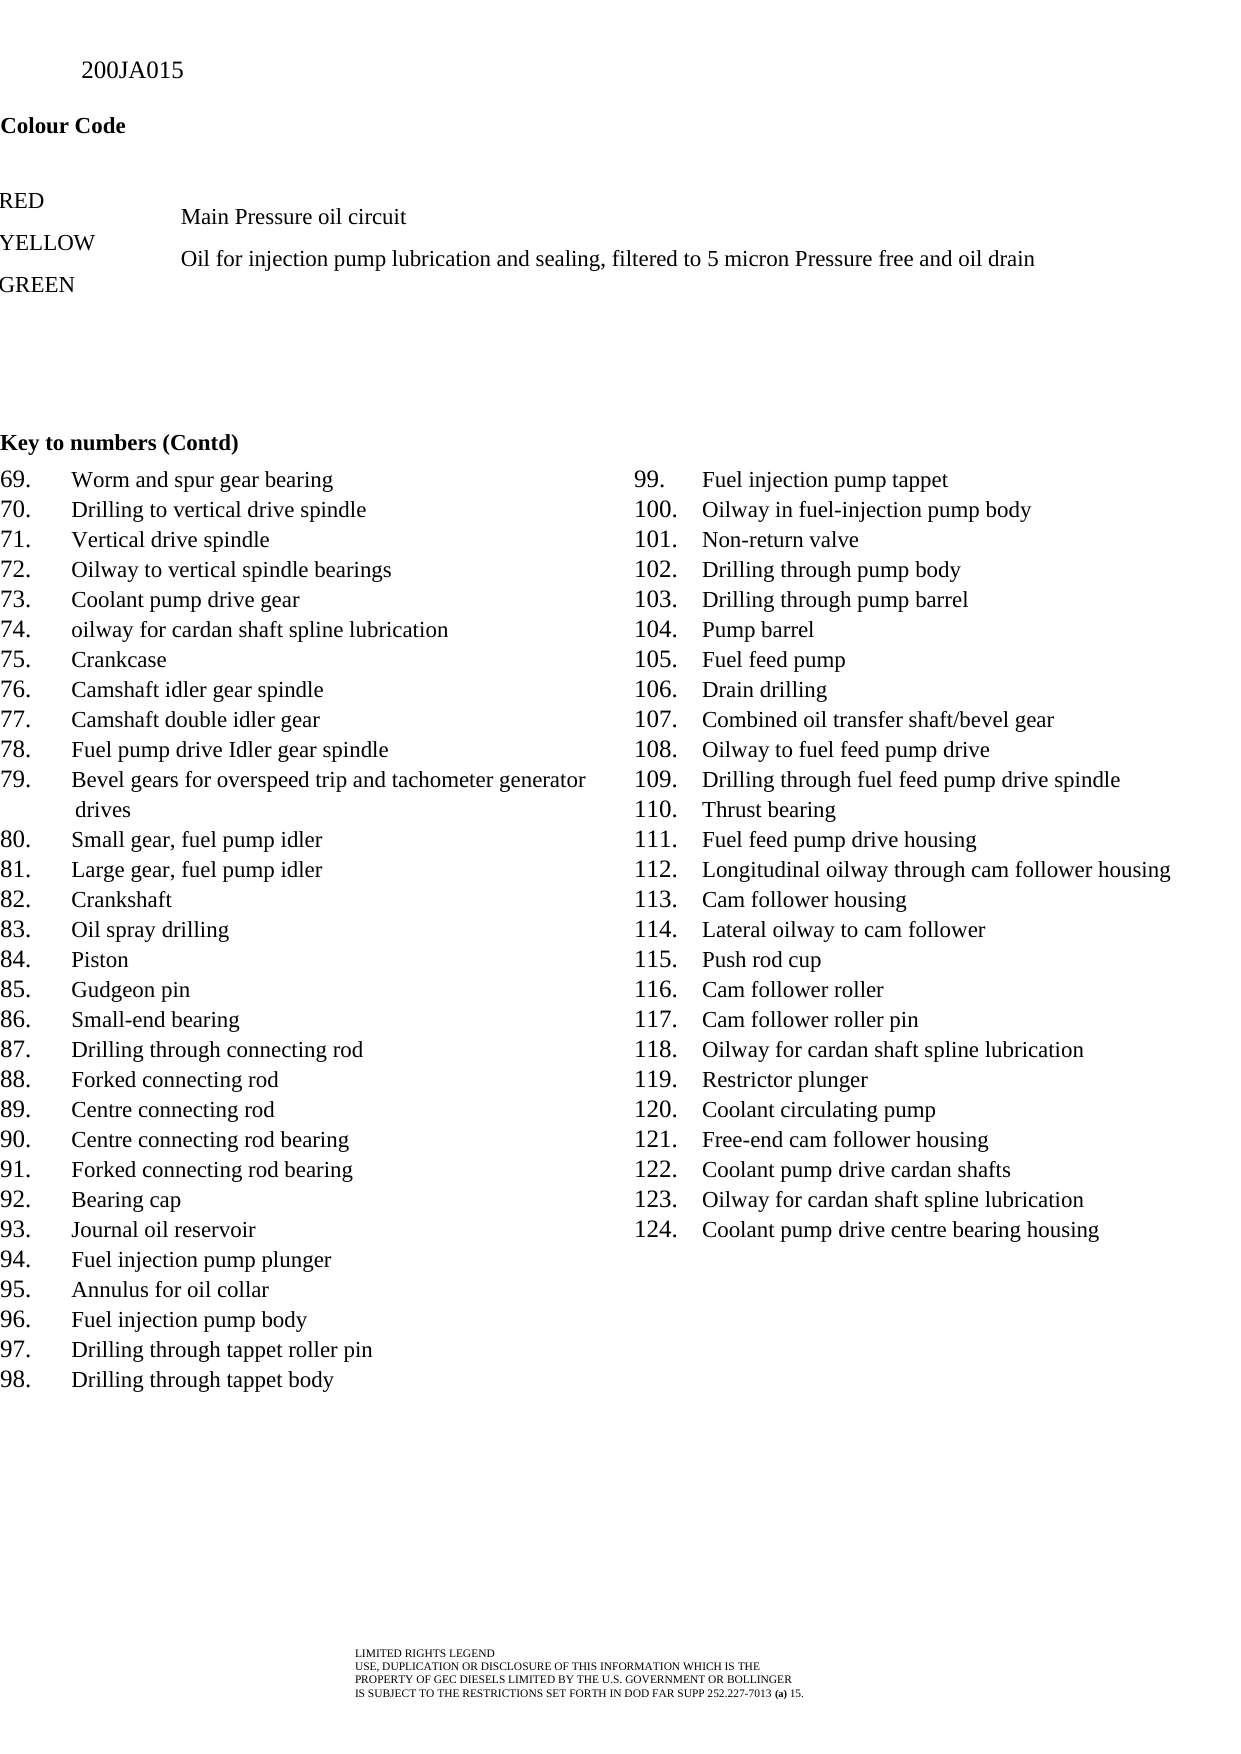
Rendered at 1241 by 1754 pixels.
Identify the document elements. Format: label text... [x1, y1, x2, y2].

list Fuel injection pump tappet [634, 464, 1240, 494]
list Bevel gears for overspeed trip and tachometer generator drives [0, 764, 606, 824]
list Drilling to vertical drive spindle [0, 494, 606, 524]
list Oilway to vertical spindle bearings [0, 554, 606, 584]
list Vertical drive spindle [0, 524, 606, 554]
list Coolant pump drive gear [0, 584, 606, 614]
list Coolant pump drive centre bearing housing [634, 1214, 1240, 1244]
list Worm and spur gear bearing [0, 464, 606, 494]
list Crankcase [0, 644, 606, 674]
list Thrust bearing [634, 794, 1240, 824]
list Combined oil transfer shaft/bevel gear [634, 704, 1240, 734]
list Oilway for cardan shaft spline lubrication [634, 1184, 1240, 1214]
list Drilling through tappet body [0, 1364, 606, 1394]
list Drilling through fuel feed pump drive spindle [634, 764, 1240, 794]
text Main Pressure oil circuit [0, 191, 1240, 233]
list Bearing cap [0, 1184, 606, 1214]
list Cam follower housing [634, 884, 1240, 914]
list Piston [0, 944, 606, 974]
list Large gear, fuel pump idler [0, 854, 606, 884]
list Forked connecting rod [0, 1064, 606, 1094]
list Centre connecting rod bearing [0, 1124, 606, 1154]
list Coolant pump drive cardan shafts [634, 1154, 1240, 1184]
list Coolant circulating pump [634, 1094, 1240, 1124]
list Drilling through pump body [634, 554, 1240, 584]
list Fuel feed pump drive housing [634, 824, 1240, 854]
list Drilling through connecting rod [0, 1034, 606, 1064]
list oilway for cardan shaft spline lubrication [0, 614, 606, 644]
list Camshaft double idler gear [0, 704, 606, 734]
list Crankshaft [0, 884, 606, 914]
list Oilway to fuel feed pump drive [634, 734, 1240, 764]
list Drain drilling [634, 674, 1240, 704]
list Forked connecting rod bearing [0, 1154, 606, 1184]
list Restrictor plunger [634, 1064, 1240, 1094]
list Gudgeon pin [0, 974, 606, 1004]
list Push rod cup [634, 944, 1240, 974]
text Oil for injection pump lubrication and sealing, filtered to 5 micron Pressure free and oil drain [0, 233, 1136, 275]
list Fuel feed pump [634, 644, 1240, 674]
list Drilling through pump barrel [634, 584, 1240, 614]
list Annulus for oil collar [0, 1274, 606, 1304]
list Oilway in fuel-injection pump body [634, 494, 1240, 524]
list Longitudinal oilway through cam follower housing [634, 854, 1240, 884]
list Drilling through tappet roller pin [0, 1334, 606, 1364]
list Cam follower roller pin [634, 1004, 1240, 1034]
list Pump barrel [634, 614, 1240, 644]
list Non-return valve [634, 524, 1240, 554]
list Small-end bearing [0, 1004, 606, 1034]
subtitle Key to numbers (Contd) [0, 428, 1240, 456]
list Journal oil reservoir [0, 1214, 606, 1244]
list Centre connecting rod [0, 1094, 606, 1124]
list Lateral oilway to cam follower [634, 914, 1240, 944]
list Small gear, fuel pump idler [0, 824, 606, 854]
list Camshaft idler gear spindle [0, 674, 606, 704]
list Cam follower roller [634, 974, 1240, 1004]
list Free-end cam follower housing [634, 1124, 1240, 1154]
list Oilway for cardan shaft spline lubrication [634, 1034, 1240, 1064]
list Fuel injection pump plunger [0, 1244, 606, 1274]
list Oil spray drilling [0, 914, 606, 944]
list Fuel injection pump body [0, 1304, 606, 1334]
list Fuel pump drive Idler gear spindle [0, 734, 606, 764]
